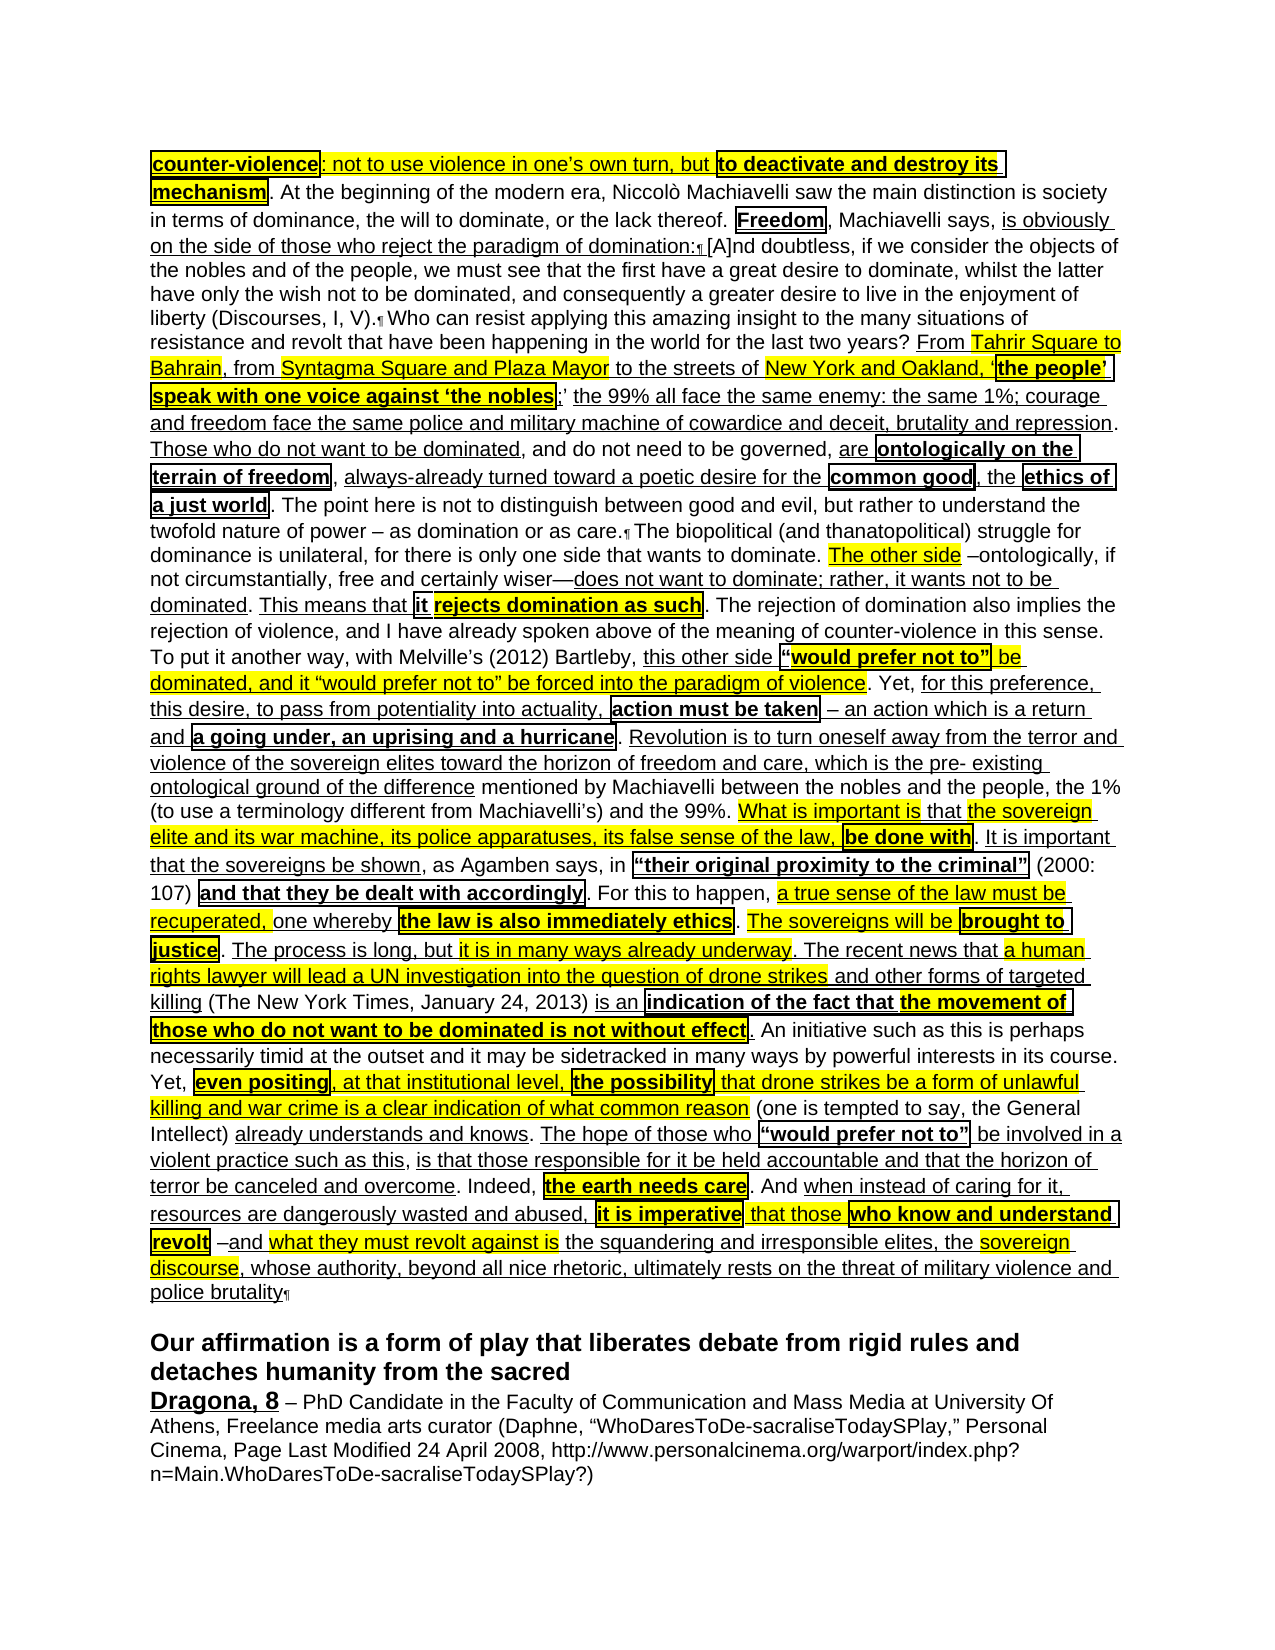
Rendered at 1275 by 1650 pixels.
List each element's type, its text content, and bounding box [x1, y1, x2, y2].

text Dragona, 8 – PhD Candidate in the Faculty of Communication and Mass Media at University Of Athens, Freelance media arts curator (Daphne, “WhoDaresToDe-sacraliseTodaySPlay,” Personal Cinema, Page Last Modified 24 April 2008, http://www.personalcinema.org/warport/index.php?n=Main.WhoDaresToDe-sacraliseTodaySPlay?) [150, 1386, 1125, 1486]
text Our affirmation is a form of play that liberates debate from rigid rules and detaches humanity from the sacred [150, 1328, 1125, 1386]
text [150, 150, 1125, 1304]
